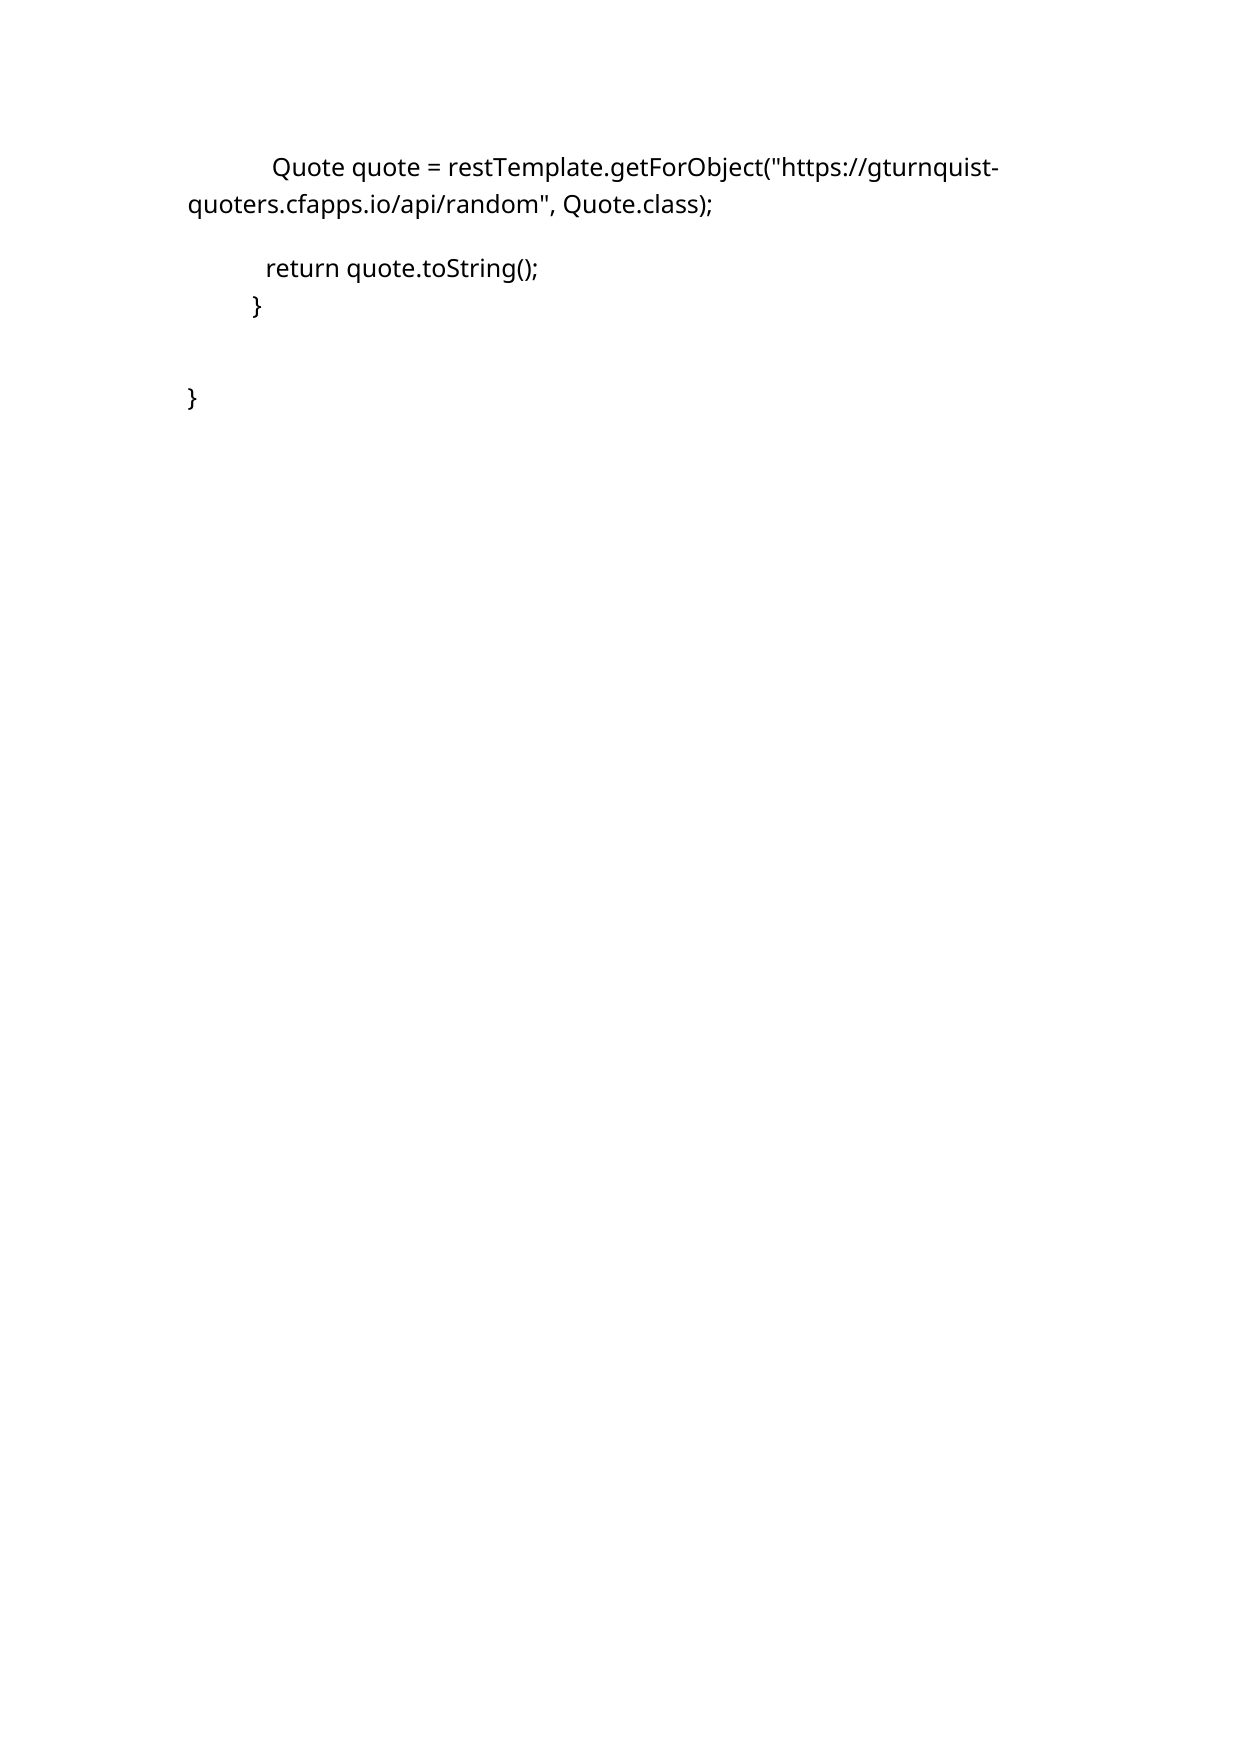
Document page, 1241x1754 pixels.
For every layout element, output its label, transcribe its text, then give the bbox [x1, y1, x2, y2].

text return quote.toString(); [187, 251, 1053, 285]
text } [187, 288, 1053, 322]
text } [187, 379, 1053, 413]
text Quote quote = restTemplate.getForObject("https://gturnquist-quoters.cfapps.io/api/random", Quote.class); [187, 150, 1053, 221]
